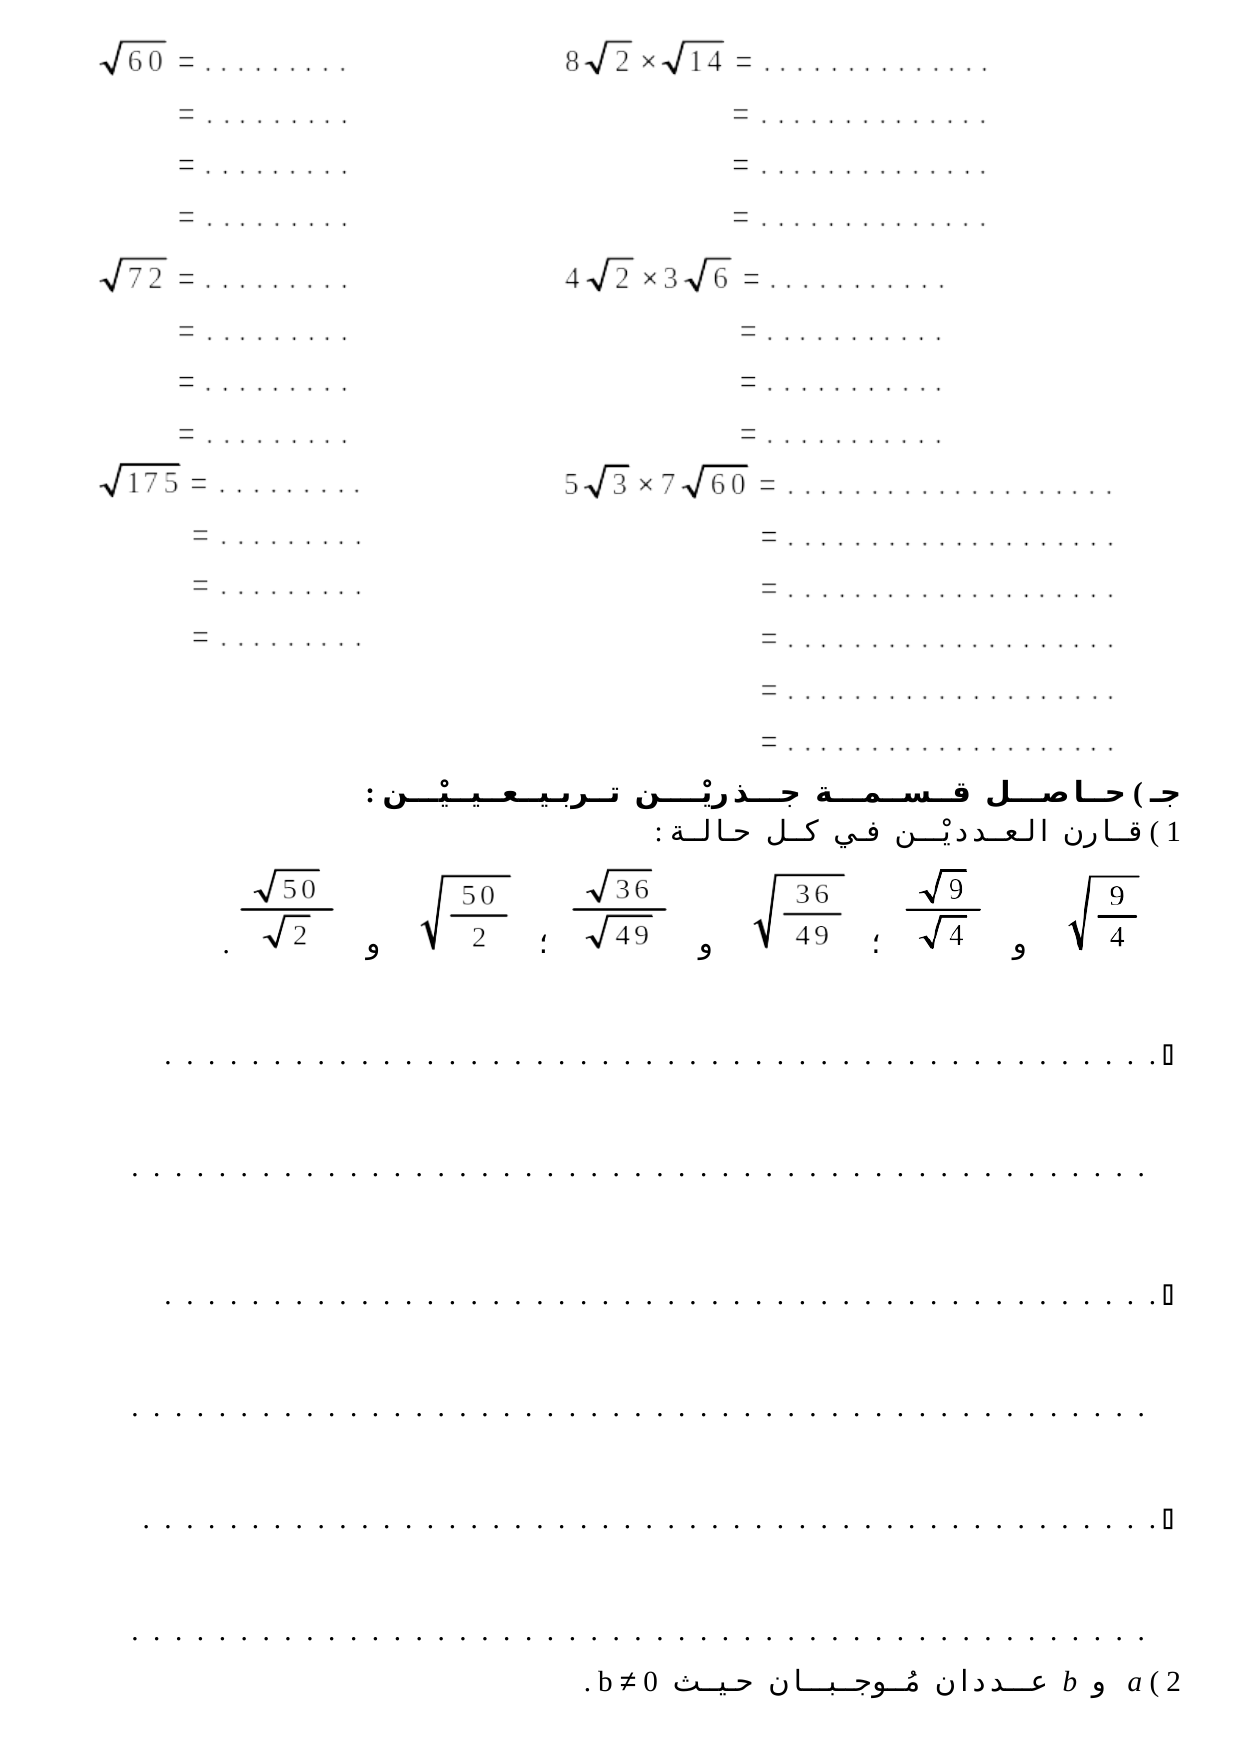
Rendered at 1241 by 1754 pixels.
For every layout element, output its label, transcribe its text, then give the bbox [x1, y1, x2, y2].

text . . . . . . . . . . . . . . . . . . . . . . . . . . . . . . . . . . . . . . . . . . . . . . [59, 1199, 1181, 1311]
text 1 ) قــا رن ا لـعــد د يْـــن فـي كــل حـا لــة : [59, 814, 1181, 848]
text . . . . . . . . . . . . . . . . . . . . . . . . . . . . . . . . . . . . . . . . . . . . . . . [59, 1327, 1181, 1423]
text . . . . . . . . . . . . . . . . . . . . . . . . . . . . . . . . . . . . . . . . . . . . . . [59, 960, 1181, 1071]
text 2 ) a و b عـــد د ا ن مُــوجــبـــا ن حـيــث b ≠ 0 . [59, 1664, 1181, 1697]
text . . . . . . . . . . . . . . . . . . . . . . . . . . . . . . . . . . . . . . . . . . . . . . . [59, 1439, 1181, 1535]
text . . . . . . . . . . . . . . . . . . . . . . . . . . . . . . . . . . . . . . . . . . . . . . . [59, 1087, 1181, 1183]
text و ؛ و ؛ و . [59, 864, 1181, 960]
text جـ ) حــا صـــل قــســمـــة جـــذ ريْــــن تــربـيــعــيــيْـــن : [59, 776, 1181, 809]
text . . . . . . . . . . . . . . . . . . . . . . . . . . . . . . . . . . . . . . . . . . . . . . . [59, 1552, 1181, 1647]
